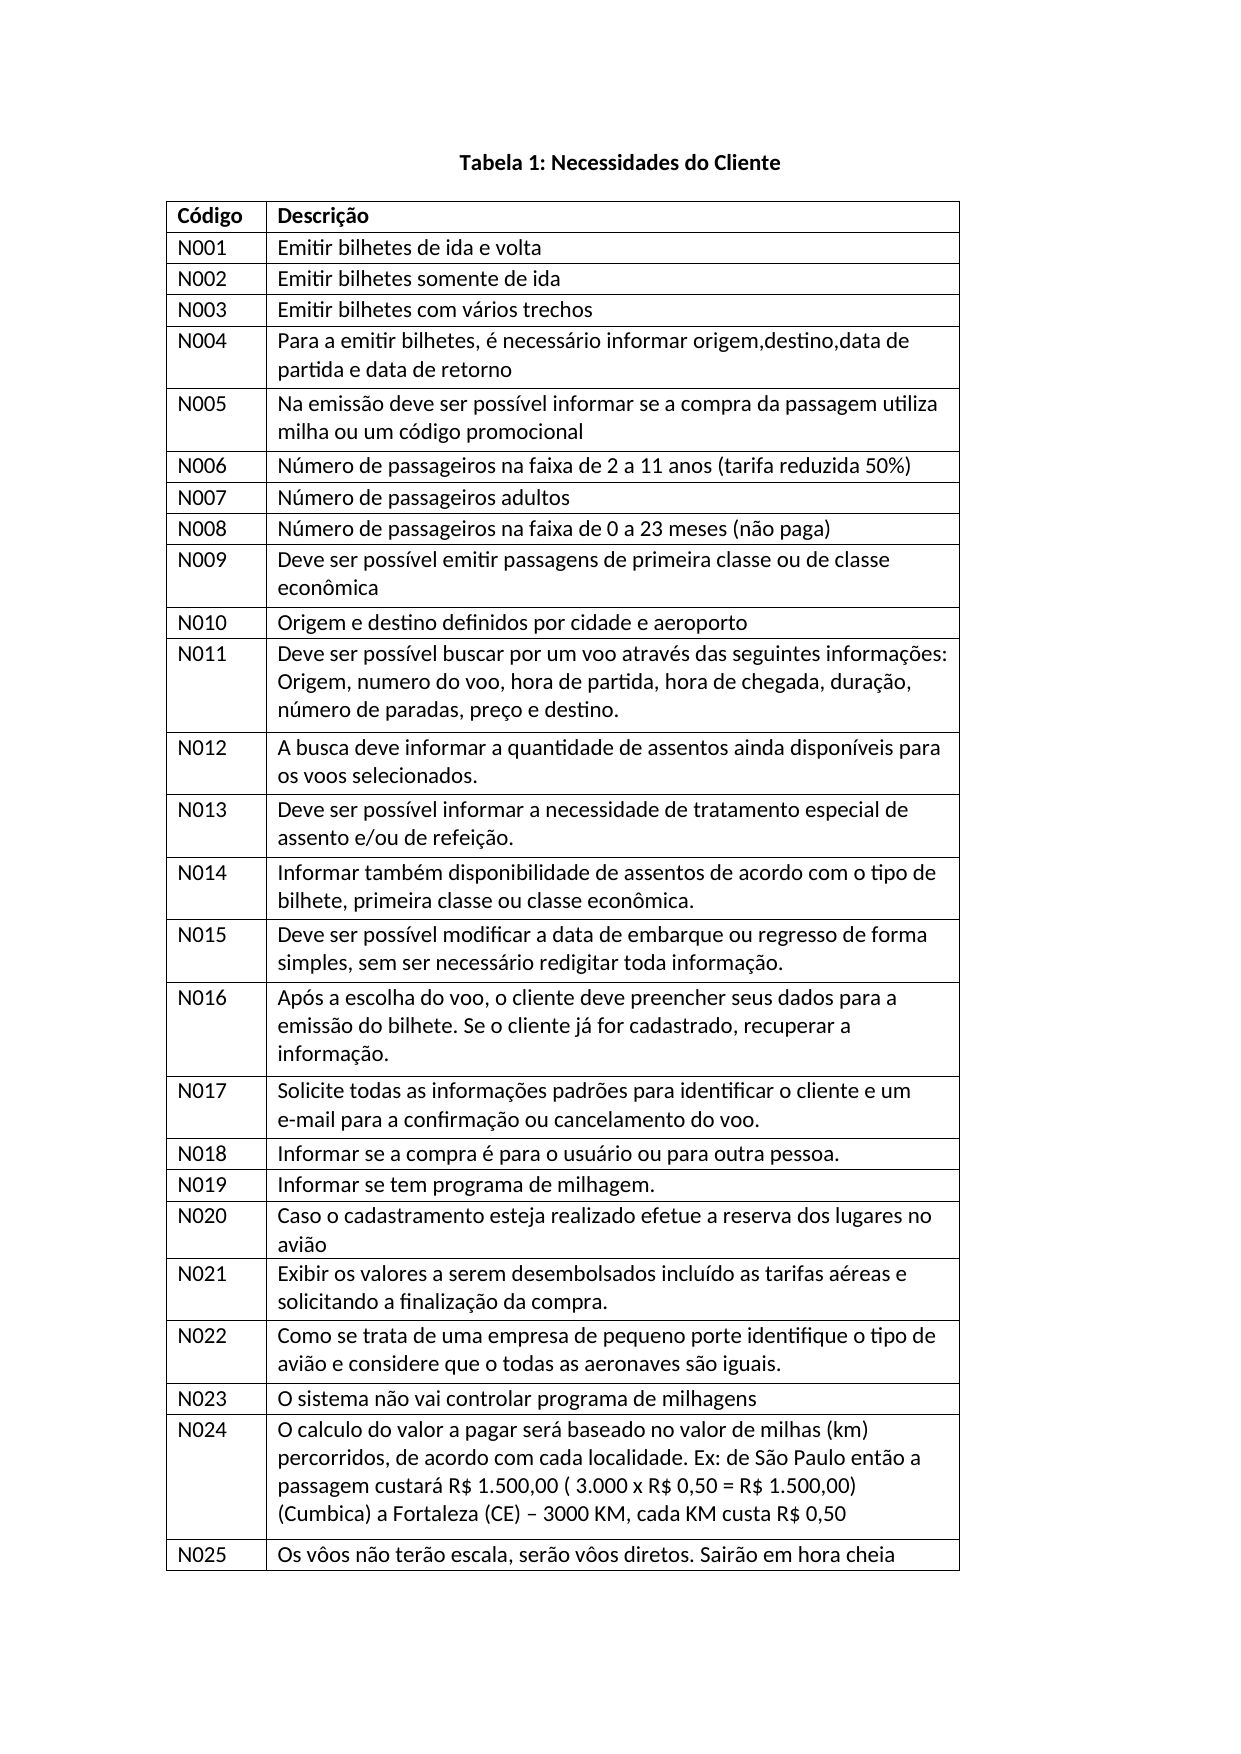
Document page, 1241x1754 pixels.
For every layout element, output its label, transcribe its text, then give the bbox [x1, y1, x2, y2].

table_cell N010 [167, 608, 266, 638]
table_cell Emitir bilhetes de ida e volta [267, 233, 959, 263]
table_cell A busca deve informar a quantidade de assentos ainda disponíveis para os voos selecionados. [267, 733, 959, 794]
table_cell Deve ser possível emitir passagens de primeira classe ou de classe econômica [267, 545, 959, 607]
table_cell Informar se a compra é para o usuário ou para outra pessoa. [267, 1139, 959, 1169]
table_cell Emitir bilhetes somente de ida [267, 264, 959, 294]
table_cell N024 [167, 1415, 266, 1539]
table_cell Número de passageiros na faixa de 2 a 11 anos (tarifa reduzida 50%) [267, 452, 959, 482]
table_cell Para a emitir bilhetes, é necessário informar origem,destino,data de partida e data de retorno [267, 327, 959, 388]
table_cell N025 [167, 1540, 266, 1570]
table_cell Deve ser possível modificar a data de embarque ou regresso de forma simples, sem ser necessário redigitar toda informação. [267, 920, 959, 982]
table_cell O calculo do valor a pagar será baseado no valor de milhas (km) percorridos, de acordo com cada localidade. Ex: de São Paulo então a passagem custará R$ 1.500,00 ( 3.000 x R$ 0,50 = R$ 1.500,00)(Cumbica) a Fortaleza (CE) – 3000 KM, cada KM custa R$ 0,50 [267, 1415, 959, 1539]
table_cell N023 [167, 1384, 266, 1414]
table_cell N002 [167, 264, 266, 294]
table_cell N001 [167, 233, 266, 263]
table_cell Número de passageiros na faixa de 0 a 23 meses (não paga) [267, 514, 959, 544]
text Tabela 1: Necessidades do Cliente [177, 148, 1063, 176]
table_cell N012 [167, 733, 266, 794]
table_cell Deve ser possível informar a necessidade de tratamento especial de assento e/ou de refeição. [267, 795, 959, 857]
table_cell N006 [167, 452, 266, 482]
table_cell N015 [167, 920, 266, 982]
table_cell Como se trata de uma empresa de pequeno porte identifique o tipo de avião e considere que o todas as aeronaves são iguais. [267, 1321, 959, 1383]
table_cell Após a escolha do voo, o cliente deve preencher seus dados para a emissão do bilhete. Se o cliente já for cadastrado, recuperar a informação. [267, 983, 959, 1076]
table_cell N017 [167, 1077, 266, 1138]
table_cell Deve ser possível buscar por um voo através das seguintes informações: Origem, numero do voo, hora de partida, hora de chegada, duração, número de paradas, preço e destino. [267, 639, 959, 732]
table_cell N019 [167, 1170, 266, 1201]
table_cell N016 [167, 983, 266, 1076]
table_cell O sistema não vai controlar programa de milhagens [267, 1384, 959, 1414]
table_cell Na emissão deve ser possível informar se a compra da passagem utiliza milha ou um código promocional [267, 389, 959, 451]
table_cell N014 [167, 858, 266, 919]
table_cell Solicite todas as informações padrões para identificar o cliente e um e-mail para a confirmação ou cancelamento do voo. [267, 1077, 959, 1138]
table_cell Exibir os valores a serem desembolsados incluído as tarifas aéreas e solicitando a finalização da compra. [267, 1259, 959, 1320]
table_cell Caso o cadastramento esteja realizado efetue a reserva dos lugares no avião [267, 1202, 959, 1258]
table_cell N007 [167, 483, 266, 513]
table_cell N020 [167, 1202, 266, 1258]
table_cell N011 [167, 639, 266, 732]
table_cell N005 [167, 389, 266, 451]
table_header Descrição [267, 202, 959, 232]
table_cell Informar também disponibilidade de assentos de acordo com o tipo de bilhete, primeira classe ou classe econômica. [267, 858, 959, 919]
table_cell N004 [167, 327, 266, 388]
table_cell N021 [167, 1259, 266, 1320]
table_cell Informar se tem programa de milhagem. [267, 1170, 959, 1201]
table_cell N013 [167, 795, 266, 857]
table_cell N008 [167, 514, 266, 544]
table_cell Número de passageiros adultos [267, 483, 959, 513]
table_cell N003 [167, 295, 266, 326]
table_header Código [167, 202, 266, 232]
table_cell N022 [167, 1321, 266, 1383]
table_cell N009 [167, 545, 266, 607]
table_cell Origem e destino definidos por cidade e aeroporto [267, 608, 959, 638]
table_cell Emitir bilhetes com vários trechos [267, 295, 959, 326]
table_cell N018 [167, 1139, 266, 1169]
table_cell Os vôos não terão escala, serão vôos diretos. Sairão em hora cheia [267, 1540, 959, 1570]
